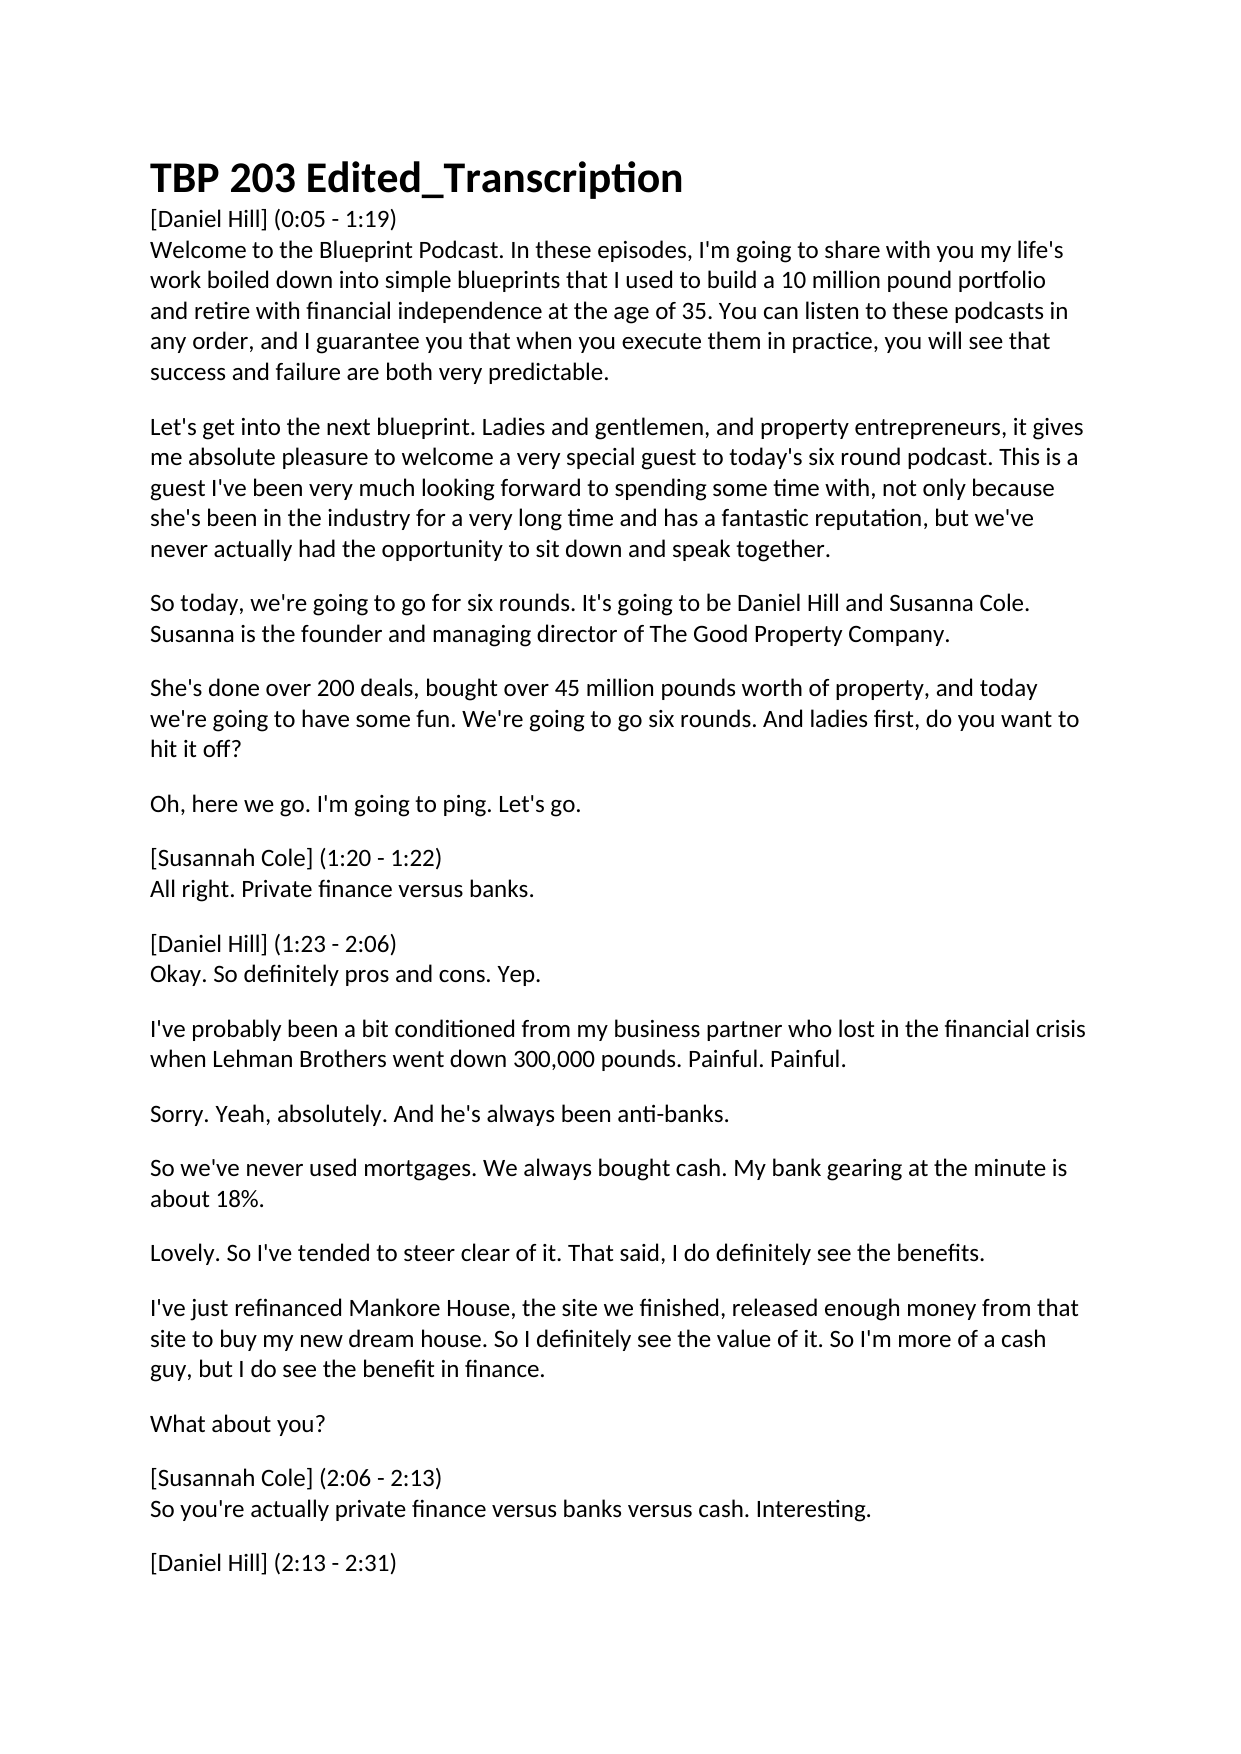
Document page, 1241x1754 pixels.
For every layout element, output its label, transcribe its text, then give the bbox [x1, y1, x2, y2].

text [Daniel Hill] (0:05 - 1:19) [150, 203, 1090, 234]
text Lovely. So I've tended to steer clear of it. That said, I do definitely see the benefits. [150, 1238, 1090, 1268]
text Welcome to the Blueprint Podcast. In these episodes, I'm going to share with you my life's work boiled down into simple blueprints that I used to build a 10 million pound portfolio and retire with financial independence at the age of 35. You can listen to these podcasts in any order, and I guarantee you that when you execute them in practice, you will see that success and failure are both very predictable. [150, 234, 1090, 387]
text She's done over 200 deals, bought over 45 million pounds worth of property, and today we're going to have some fun. We're going to go six rounds. And ladies first, do you want to hit it off? [150, 672, 1090, 764]
text So you're actually private finance versus banks versus cash. Interesting. [150, 1493, 1090, 1523]
text [Susannah Cole] (2:06 - 2:13) [150, 1462, 1090, 1493]
text [Daniel Hill] (2:13 - 2:31) [150, 1547, 1090, 1578]
text Okay. So definitely pros and cons. Yep. [150, 958, 1090, 989]
text So today, we're going to go for six rounds. It's going to be Daniel Hill and Susanna Cole. Susanna is the founder and managing director of The Good Property Company. [150, 587, 1090, 648]
text Sorry. Yeah, absolutely. And he's always been anti-banks. [150, 1098, 1090, 1128]
text What about you? [150, 1408, 1090, 1438]
text So we've never used mortgages. We always bought cash. My bank gearing at the minute is about 18%. [150, 1152, 1090, 1213]
text I've just refinanced Mankore House, the site we finished, released enough money from that site to buy my new dream house. So I definitely see the value of it. So I'm more of a cash guy, but I do see the benefit in finance. [150, 1292, 1090, 1384]
text I've probably been a bit conditioned from my business partner who lost in the financial crisis when Lehman Brothers went down 300,000 pounds. Painful. Painful. [150, 1013, 1090, 1074]
text [Daniel Hill] (1:23 - 2:06) [150, 928, 1090, 958]
text [Susannah Cole] (1:20 - 1:22) [150, 843, 1090, 873]
text Oh, here we go. I'm going to ping. Let's go. [150, 788, 1090, 818]
text Let's get into the next blueprint. Ladies and gentlemen, and property entrepreneurs, it gives me absolute pleasure to welcome a very special guest to today's six round podcast. This is a guest I've been very much looking forward to spending some time with, not only because she's been in the industry for a very long time and has a fantastic reputation, but we've never actually had the opportunity to sit down and speak together. [150, 411, 1090, 563]
text TBP 203 Edited_Transcription [150, 150, 1090, 203]
text All right. Private finance versus banks. [150, 873, 1090, 904]
